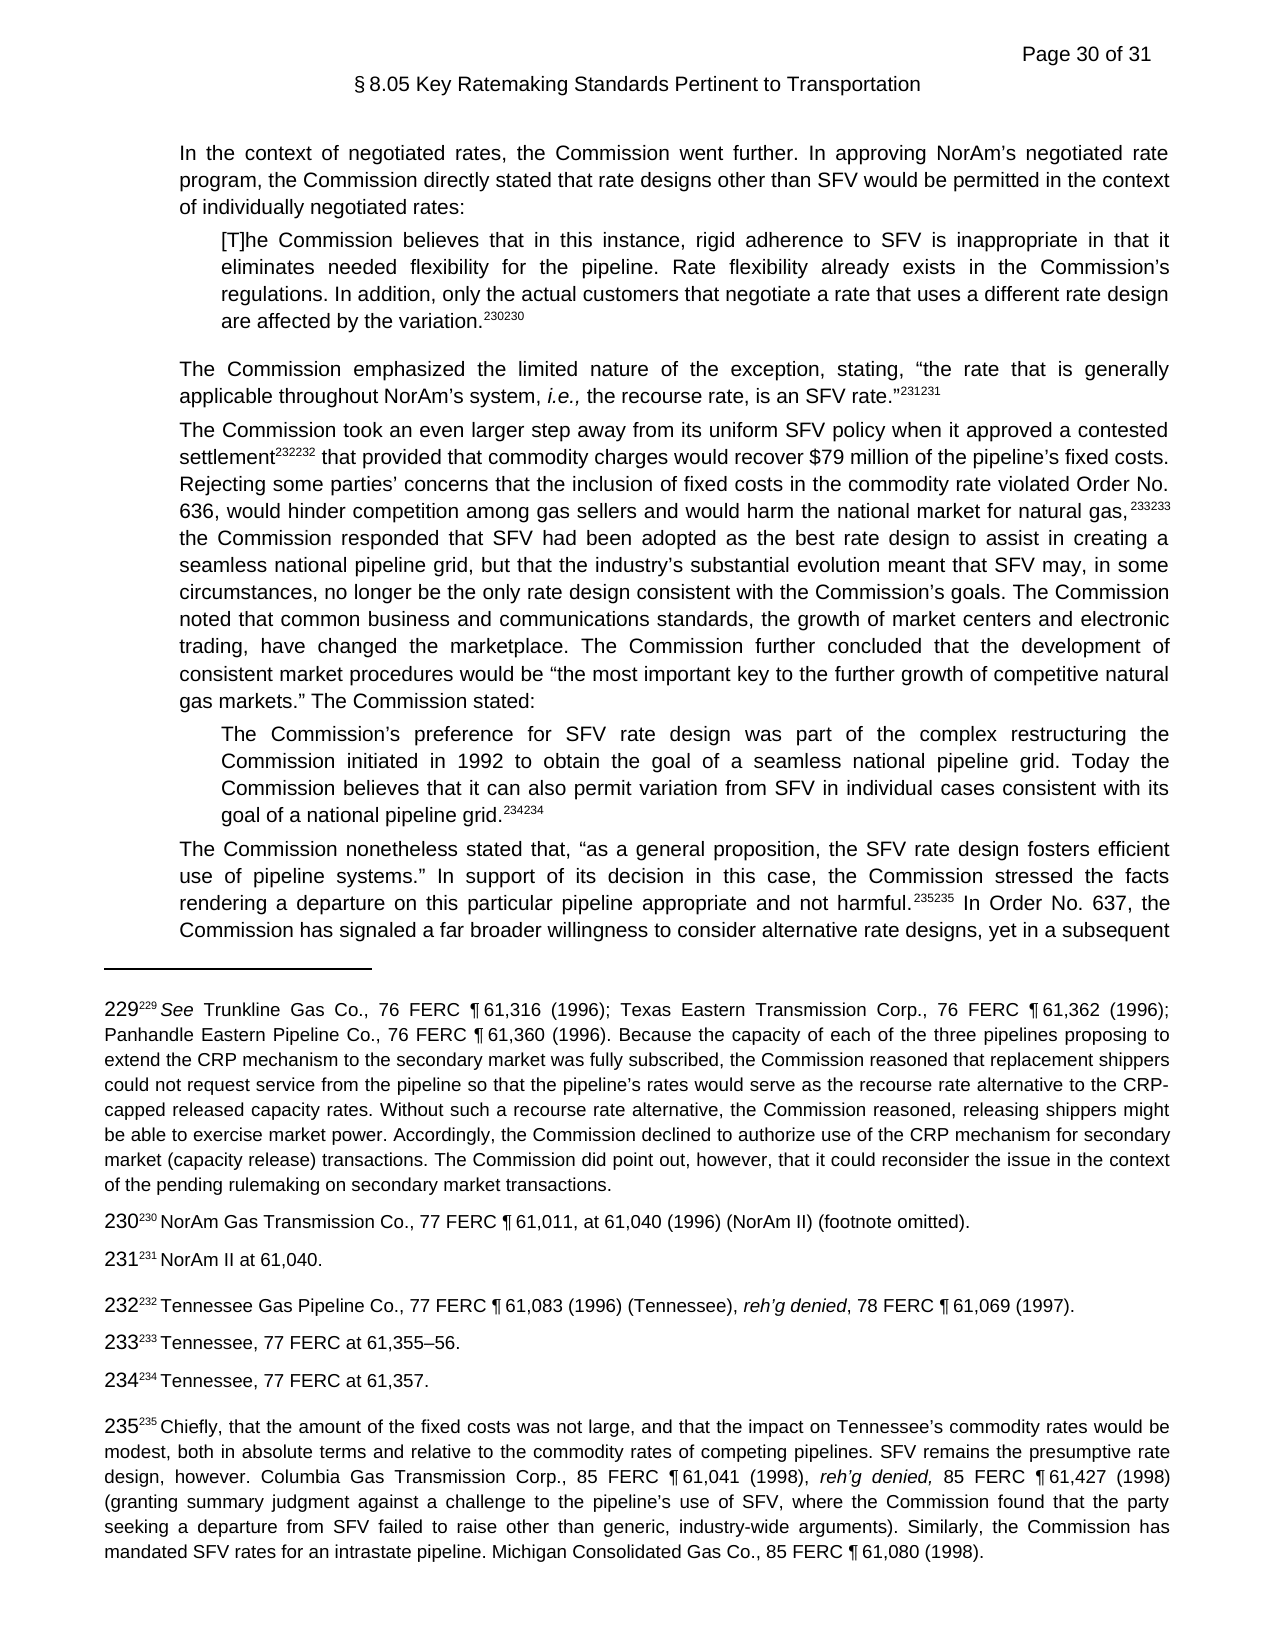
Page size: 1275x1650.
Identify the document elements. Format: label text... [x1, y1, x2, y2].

text The Commission took an even larger step away from its uniform SFV policy when it approved a contested settlement232 that provided that commodity charges would recover $79 million of the pipeline’s fixed costs. Rejecting some parties’ concerns that the inclusion of fixed costs in the commodity rate violated Order No. 636, would hinder competition among gas sellers and would harm the national market for natural gas,233 the Commission responded that SFV had been adopted as the best rate design to assist in creating a seamless national pipeline grid, but that the industry’s substantial evolution meant that SFV may, in some circumstances, no longer be the only rate design consistent with the Commission’s goals. The Commission noted that common business and communications standards, the growth of market centers and electronic trading, have changed the marketplace. The Commission further concluded that the development of consistent market procedures would be “the most important key to the further growth of competitive natural gas markets.” The Commission stated: [179, 414, 1171, 712]
text In the context of negotiated rates, the Commission went further. In approving NorAm’s negotiated rate program, the Commission directly stated that rate designs other than SFV would be permitted in the context of individually negotiated rates: [179, 137, 1171, 219]
text The Commission’s preference for SFV rate design was part of the complex restructuring the Commission initiated in 1992 to obtain the goal of a seamless national pipeline grid. Today the Commission believes that it can also permit variation from SFV in individual cases consistent with its goal of a national pipeline grid.234 [221, 719, 1171, 827]
text The Commission nonetheless stated that, “as a general proposition, the SFV rate design fosters efficient use of pipeline systems.” In support of its decision in this case, the Commission stressed the facts rendering a departure on this particular pipeline appropriate and not harmful.235 In Order No. 637, the Commission has signaled a far broader willingness to consider alternative rate designs, yet in a subsequent rate proceeding it modified a proposed volumetric seasonal firm service to include both a reservation and commodity charge.236 [179, 833, 1171, 942]
text [T]he Commission believes that in this instance, rigid adherence to SFV is inappropriate in that it eliminates needed flexibility for the pipeline. Rate flexibility already exists in the Commission’s regulations. In addition, only the actual customers that negotiate a rate that uses a different rate design are affected by the variation.230 [221, 225, 1171, 333]
text The Commission emphasized the limited nature of the exception, stating, “the rate that is generally applicable throughout NorAm’s system, i.e., the recourse rate, is an SFV rate.”231 [179, 354, 1171, 408]
